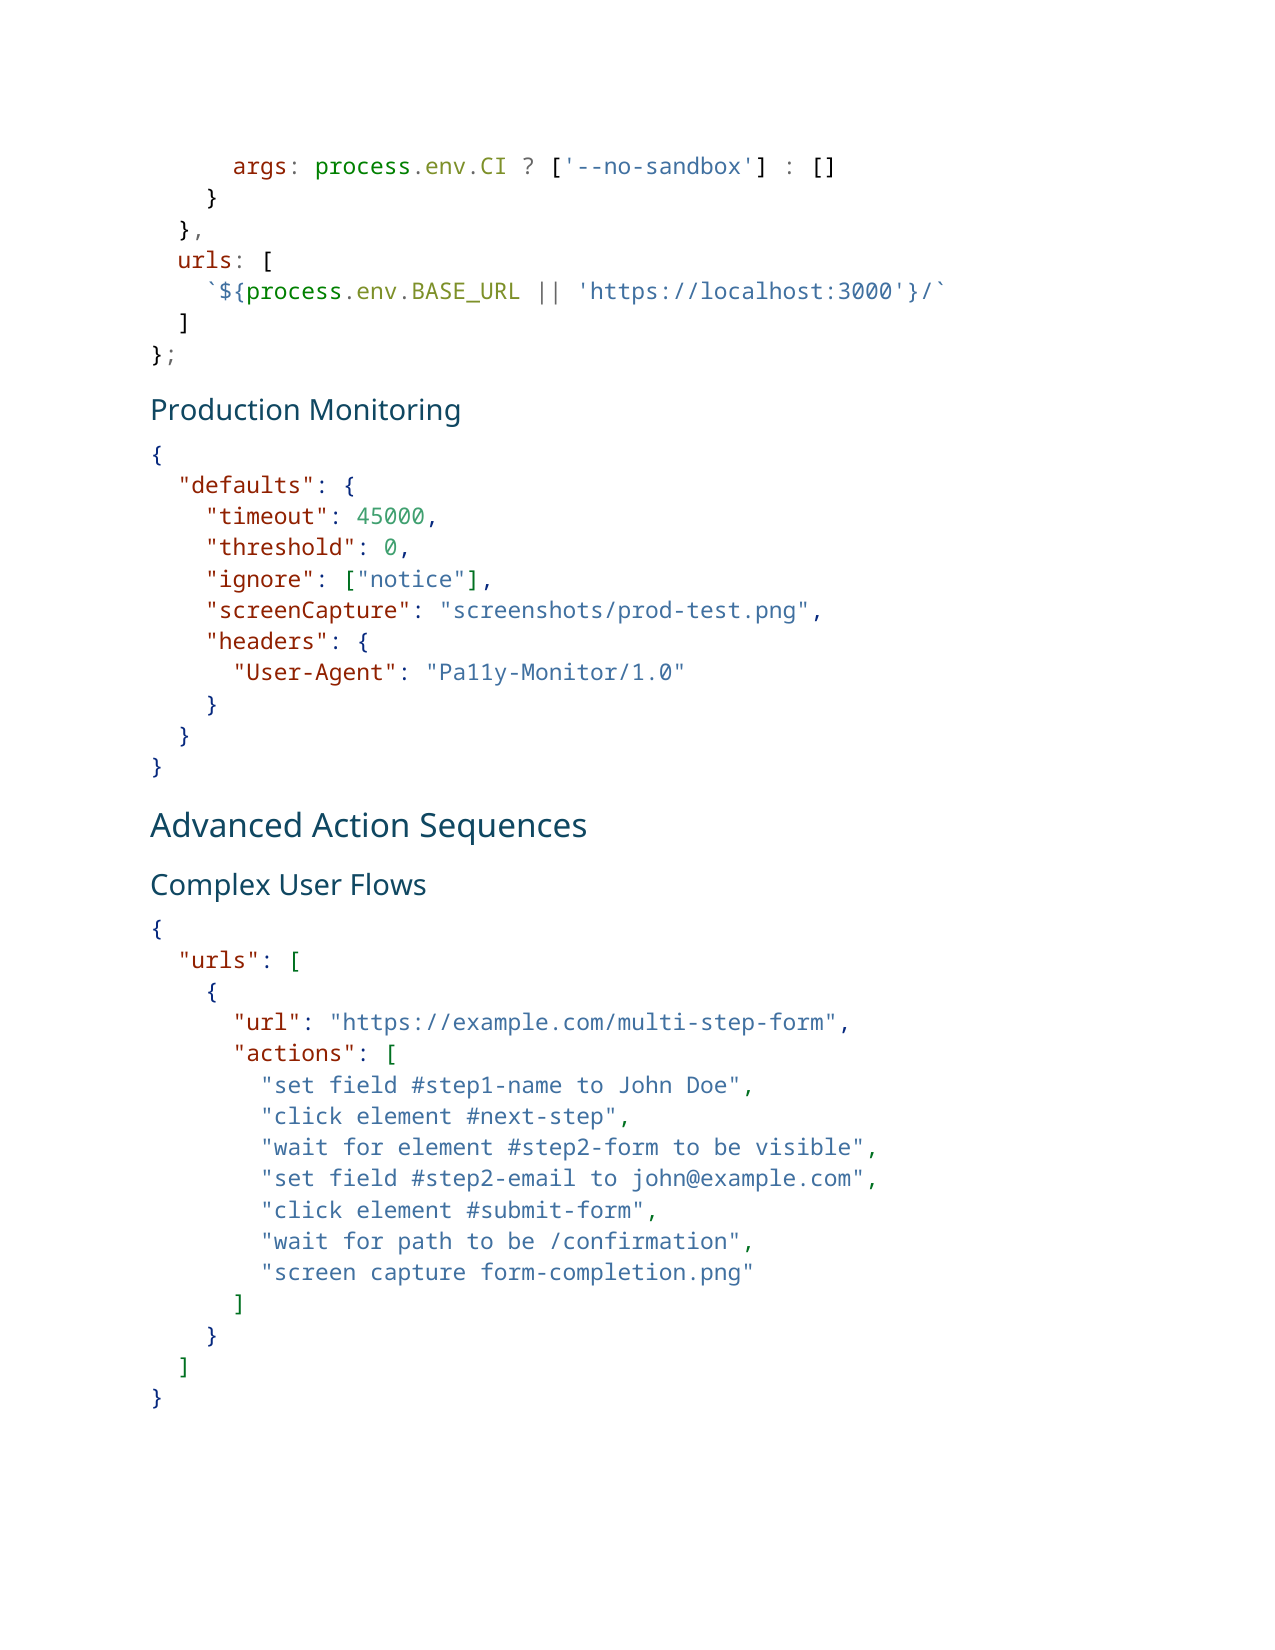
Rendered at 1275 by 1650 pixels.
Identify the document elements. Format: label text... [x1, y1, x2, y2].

text { "urls": [ { "url": "https://example.com/multi-step-form", "actions": [ "set field #step1-name to John Doe", "click element #next-step", "wait for element #step2-form to be visible", "set field #step2-email to john@example.com", "click element #submit-form", "wait for path to be /confirmation", "screen capture form-completion.png" ] } ] } [150, 912, 1125, 1412]
subtitle Advanced Action Sequences [150, 802, 1125, 848]
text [150, 150, 1125, 369]
subtitle Production Monitoring [150, 389, 1125, 429]
text { "defaults": { "timeout": 45000, "threshold": 0, "ignore": ["notice"], "screenCapture": "screenshots/prod-test.png", "headers": { "User-Agent": "Pa11y-Monitor/1.0" } } } [150, 438, 1125, 781]
subtitle Complex User Flows [150, 864, 1125, 904]
